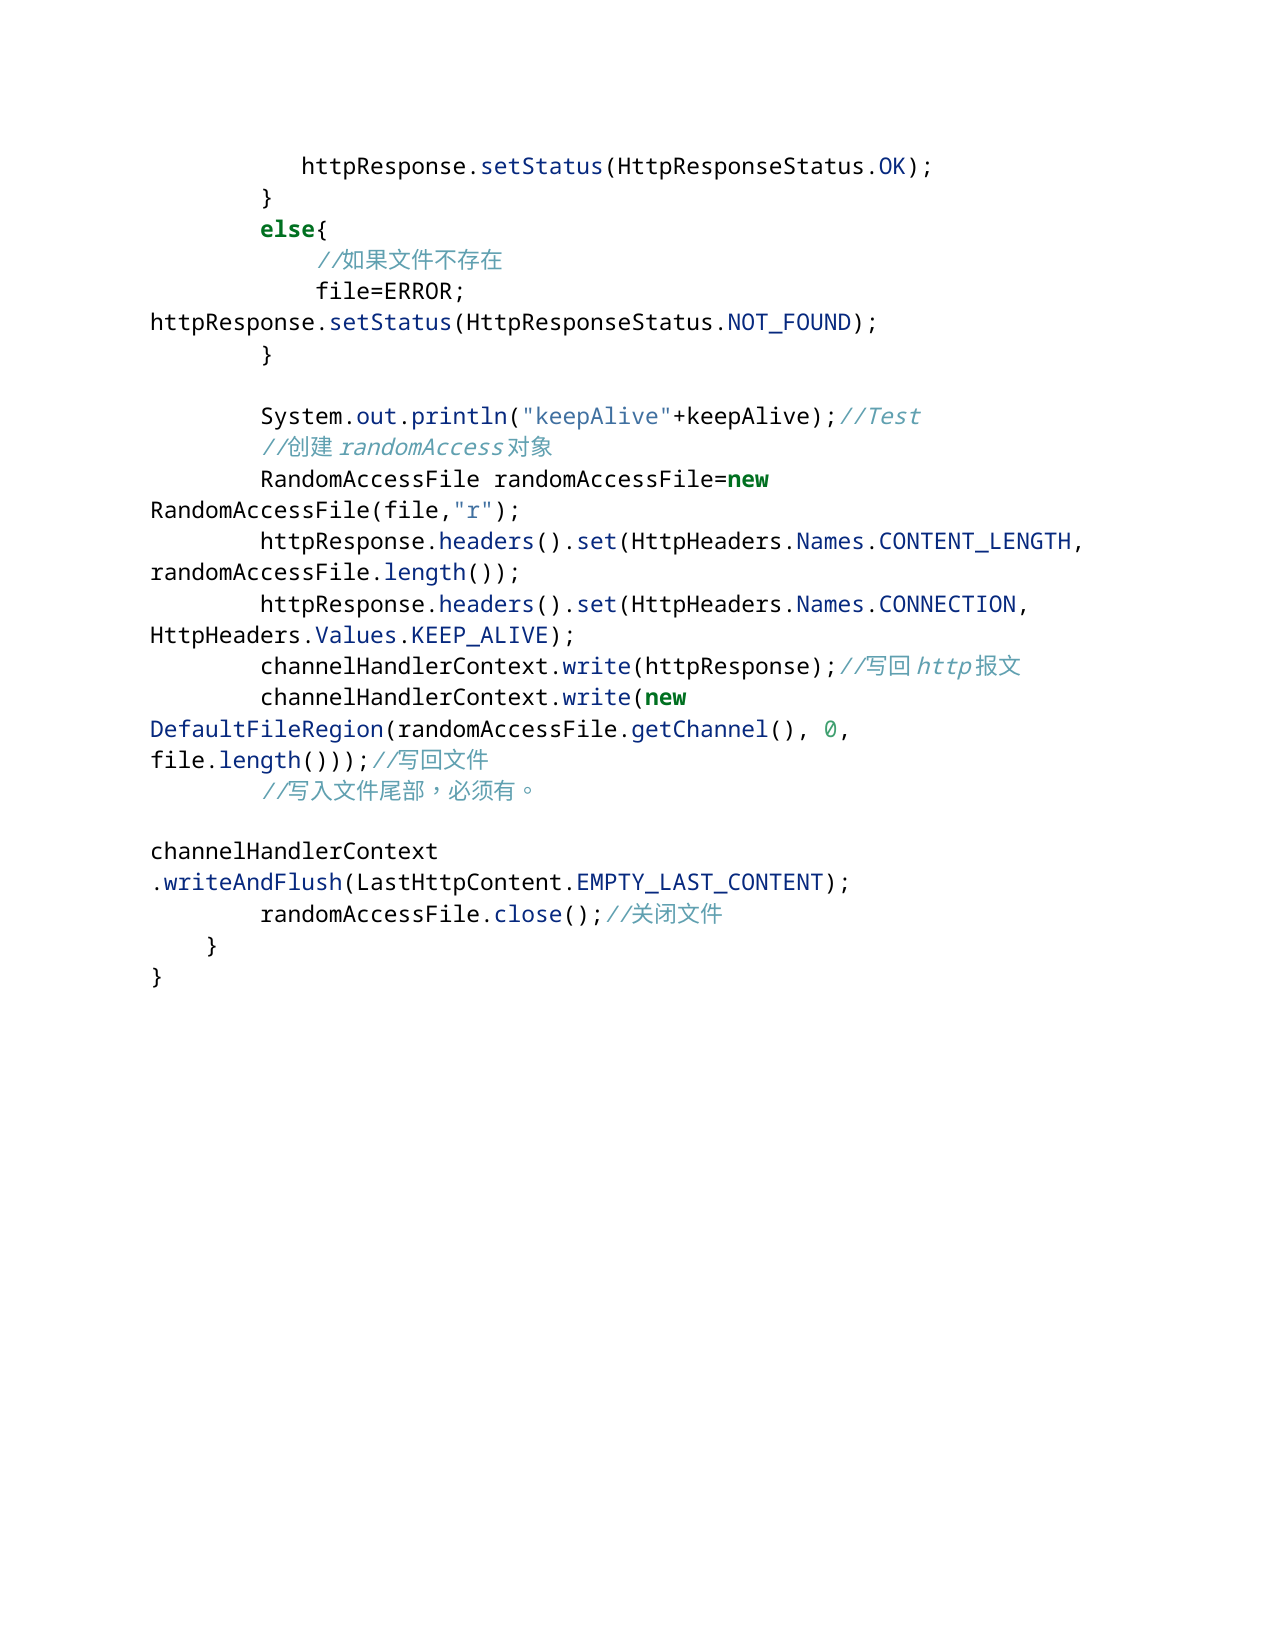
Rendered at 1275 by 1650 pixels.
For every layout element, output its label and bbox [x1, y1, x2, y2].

text [150, 150, 1125, 991]
